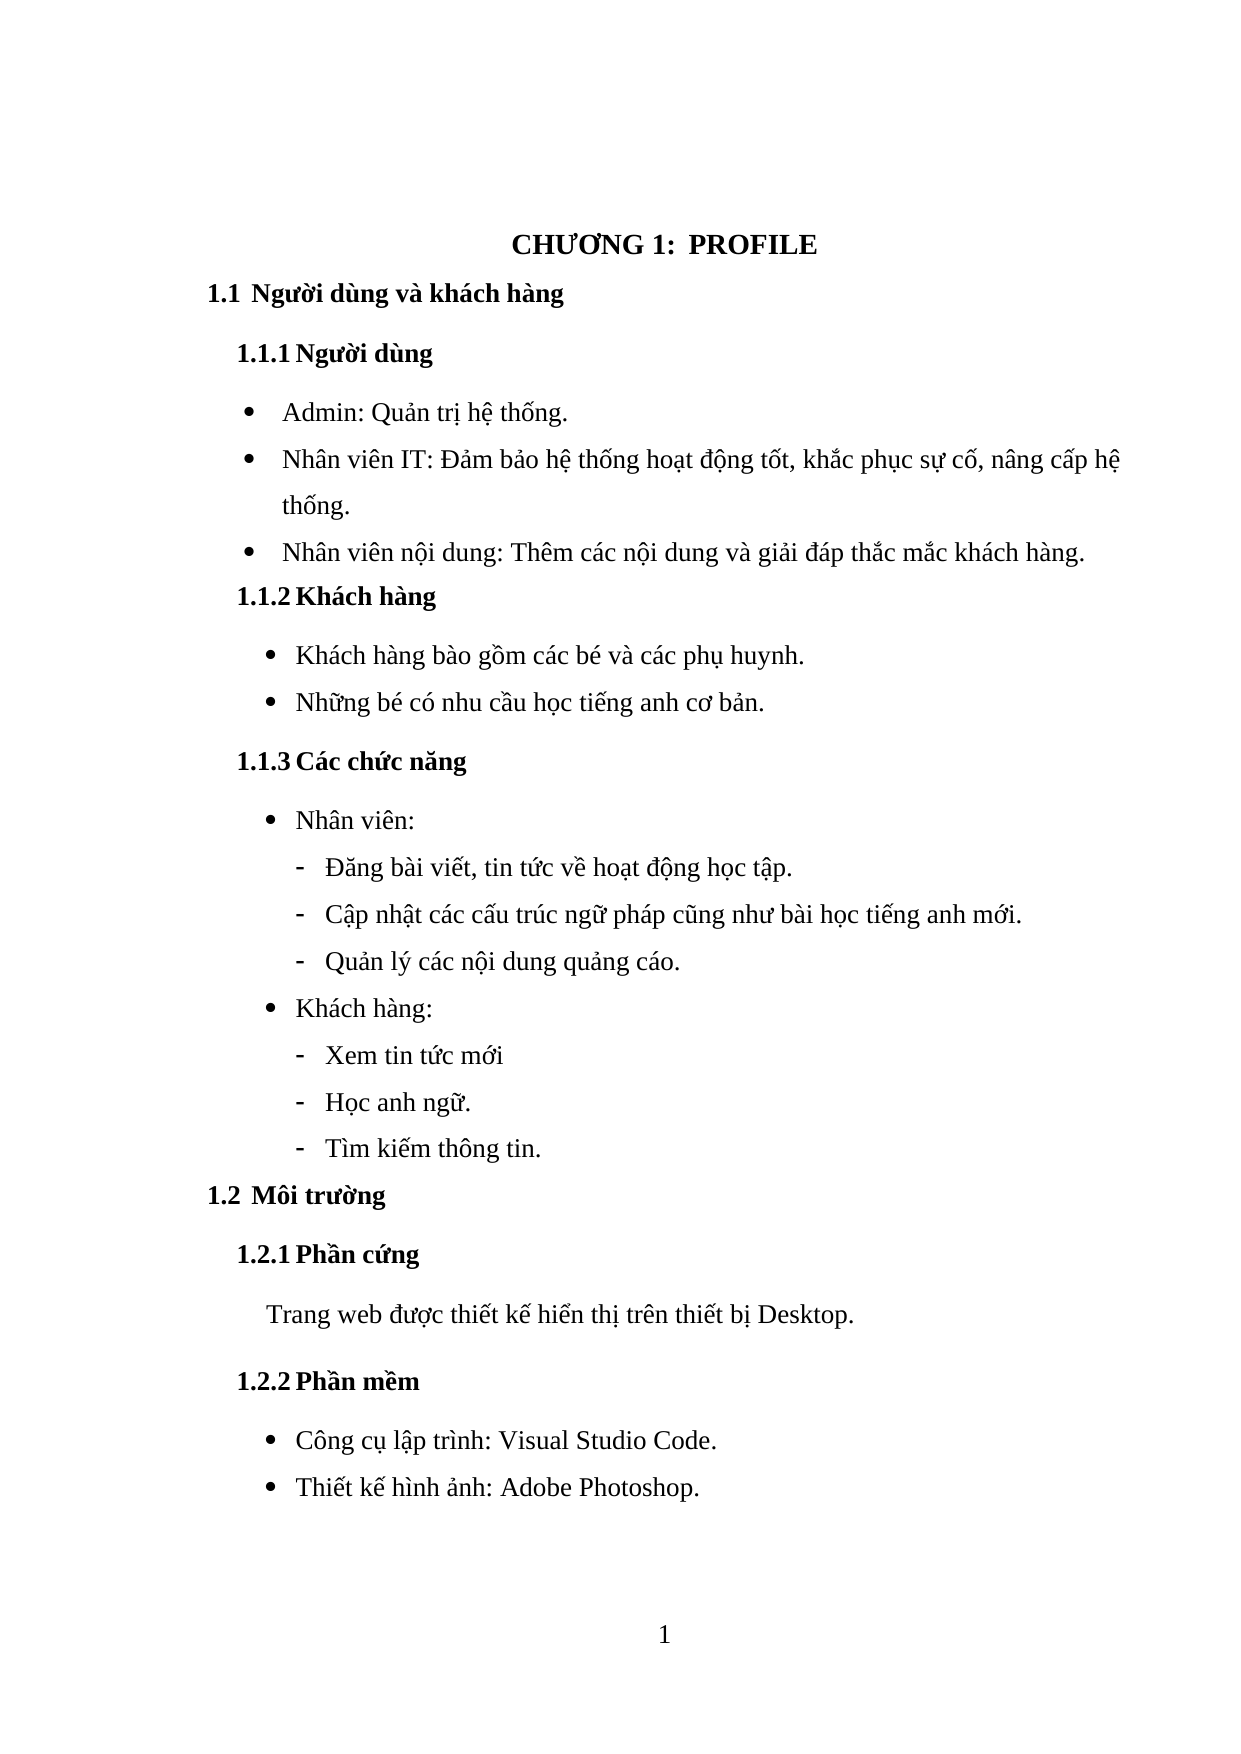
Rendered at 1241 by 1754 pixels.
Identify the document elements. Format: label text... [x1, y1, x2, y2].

subtitle Phần mềm [236, 1365, 1122, 1396]
list Nhân viên: [266, 804, 1122, 836]
list Thiết kế hình ảnh: Adobe Photoshop. [266, 1471, 1122, 1503]
list Cập nhật các cấu trúc ngữ pháp cũng như bài học tiếng anh mới. [295, 898, 1122, 929]
list Những bé có nhu cầu học tiếng anh cơ bản. [266, 686, 1122, 717]
list Học anh ngữ. [295, 1086, 1122, 1117]
subtitle Khách hàng [236, 580, 1122, 611]
list Nhân viên IT: Đảm bảo hệ thống hoạt động tốt, khắc phục sự cố, nâng cấp hệ thống. [244, 443, 1122, 521]
subtitle Các chức năng [236, 745, 1122, 776]
subtitle Người dùng và khách hàng [207, 277, 1122, 309]
subtitle PROFILE [207, 227, 1122, 261]
subtitle Người dùng [236, 337, 1122, 368]
list Công cụ lập trình: Visual Studio Code. [266, 1424, 1122, 1456]
list Nhân viên nội dung: Thêm các nội dung và giải đáp thắc mắc khách hàng. [244, 536, 1122, 567]
list Tìm kiếm thông tin. [295, 1133, 1122, 1164]
list Đăng bài viết, tin tức về hoạt động học tập. [295, 851, 1122, 883]
list Khách hàng bào gồm các bé và các phụ huynh. [266, 639, 1122, 670]
list Xem tin tức mới [295, 1039, 1122, 1070]
subtitle Phần cứng [236, 1239, 1122, 1270]
list Admin: Quản trị hệ thống. [244, 396, 1122, 427]
list Khách hàng: [266, 992, 1122, 1023]
list Quản lý các nội dung quảng cáo. [295, 945, 1122, 976]
subtitle Môi trường [207, 1179, 1122, 1211]
text Trang web được thiết kế hiển thị trên thiết bị Desktop. [266, 1298, 1122, 1329]
